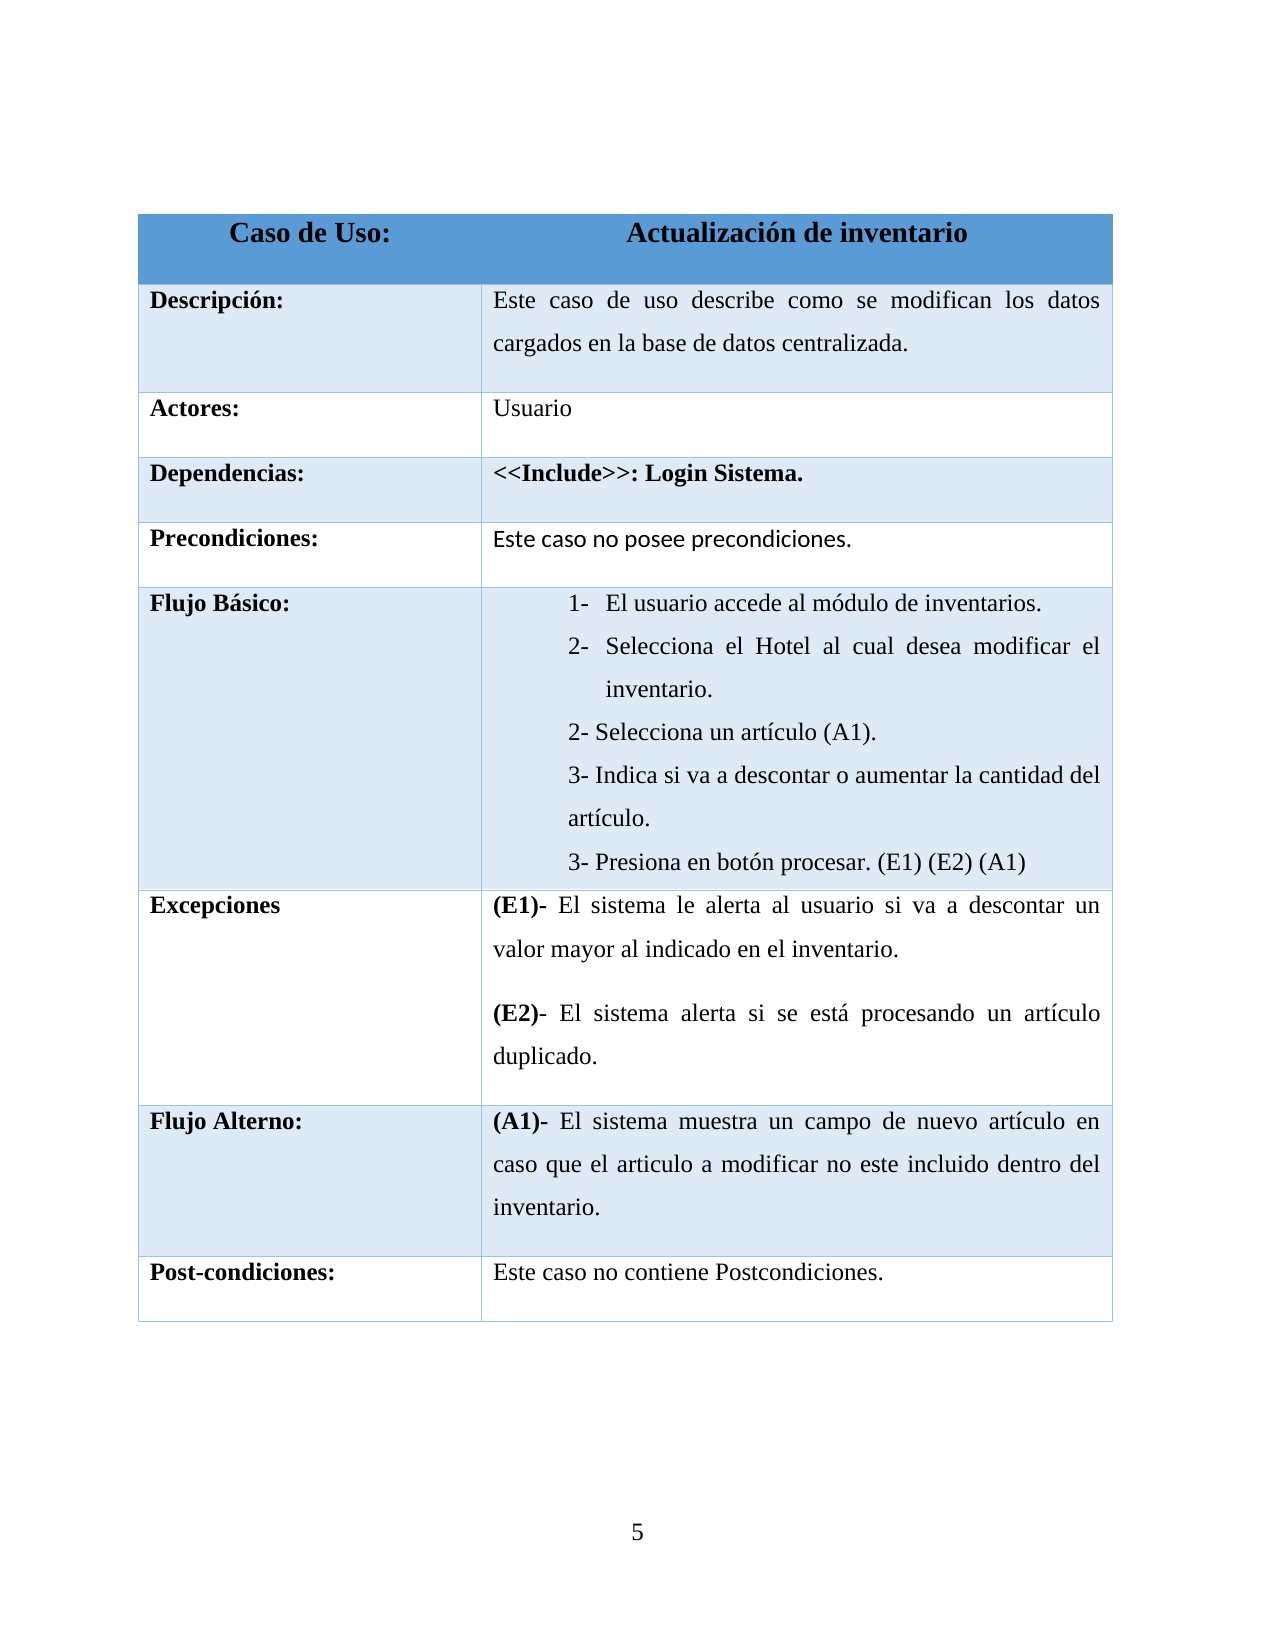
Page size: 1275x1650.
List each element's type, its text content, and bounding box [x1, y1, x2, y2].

table_cell El usuario accede al módulo de inventarios. Selecciona el Hotel al cual desea modificar el inventario. 2- Selecciona un artículo (A1). 3- Indica si va a descontar o aumentar la cantidad del artículo. 3- Presiona en botón procesar. (E1) (E2) (A1) [482, 588, 1112, 889]
table_header Caso de Uso: [139, 215, 481, 284]
table_cell Este caso de uso describe como se modifican los datos cargados en la base de datos centralizada. [482, 285, 1112, 392]
table_cell (E1)- El sistema le alerta al usuario si va a descontar un valor mayor al indicado en el inventario. (E2)- El sistema alerta si se está procesando un artículo duplicado. [482, 891, 1112, 1105]
table_cell (A1)- El sistema muestra un campo de nuevo artículo en caso que el articulo a modificar no este incluido dentro del inventario. [482, 1106, 1112, 1256]
table_cell Precondiciones: [139, 523, 481, 587]
table_cell Post-condiciones: [139, 1257, 481, 1321]
table_cell Flujo Alterno: [139, 1106, 481, 1256]
table_cell Dependencias: [139, 458, 481, 522]
table_cell Flujo Básico: [139, 588, 481, 889]
table_header Actualización de inventario [482, 215, 1112, 284]
table_cell <<Include>>: Login Sistema. [482, 458, 1112, 522]
table_cell Excepciones [139, 891, 481, 1105]
table_cell Este caso no contiene Postcondiciones. [482, 1257, 1112, 1321]
table_cell Actores: [139, 393, 481, 457]
table_cell Descripción: [139, 285, 481, 392]
table_cell Usuario [482, 393, 1112, 457]
table_cell Este caso no posee precondiciones. [482, 523, 1112, 587]
